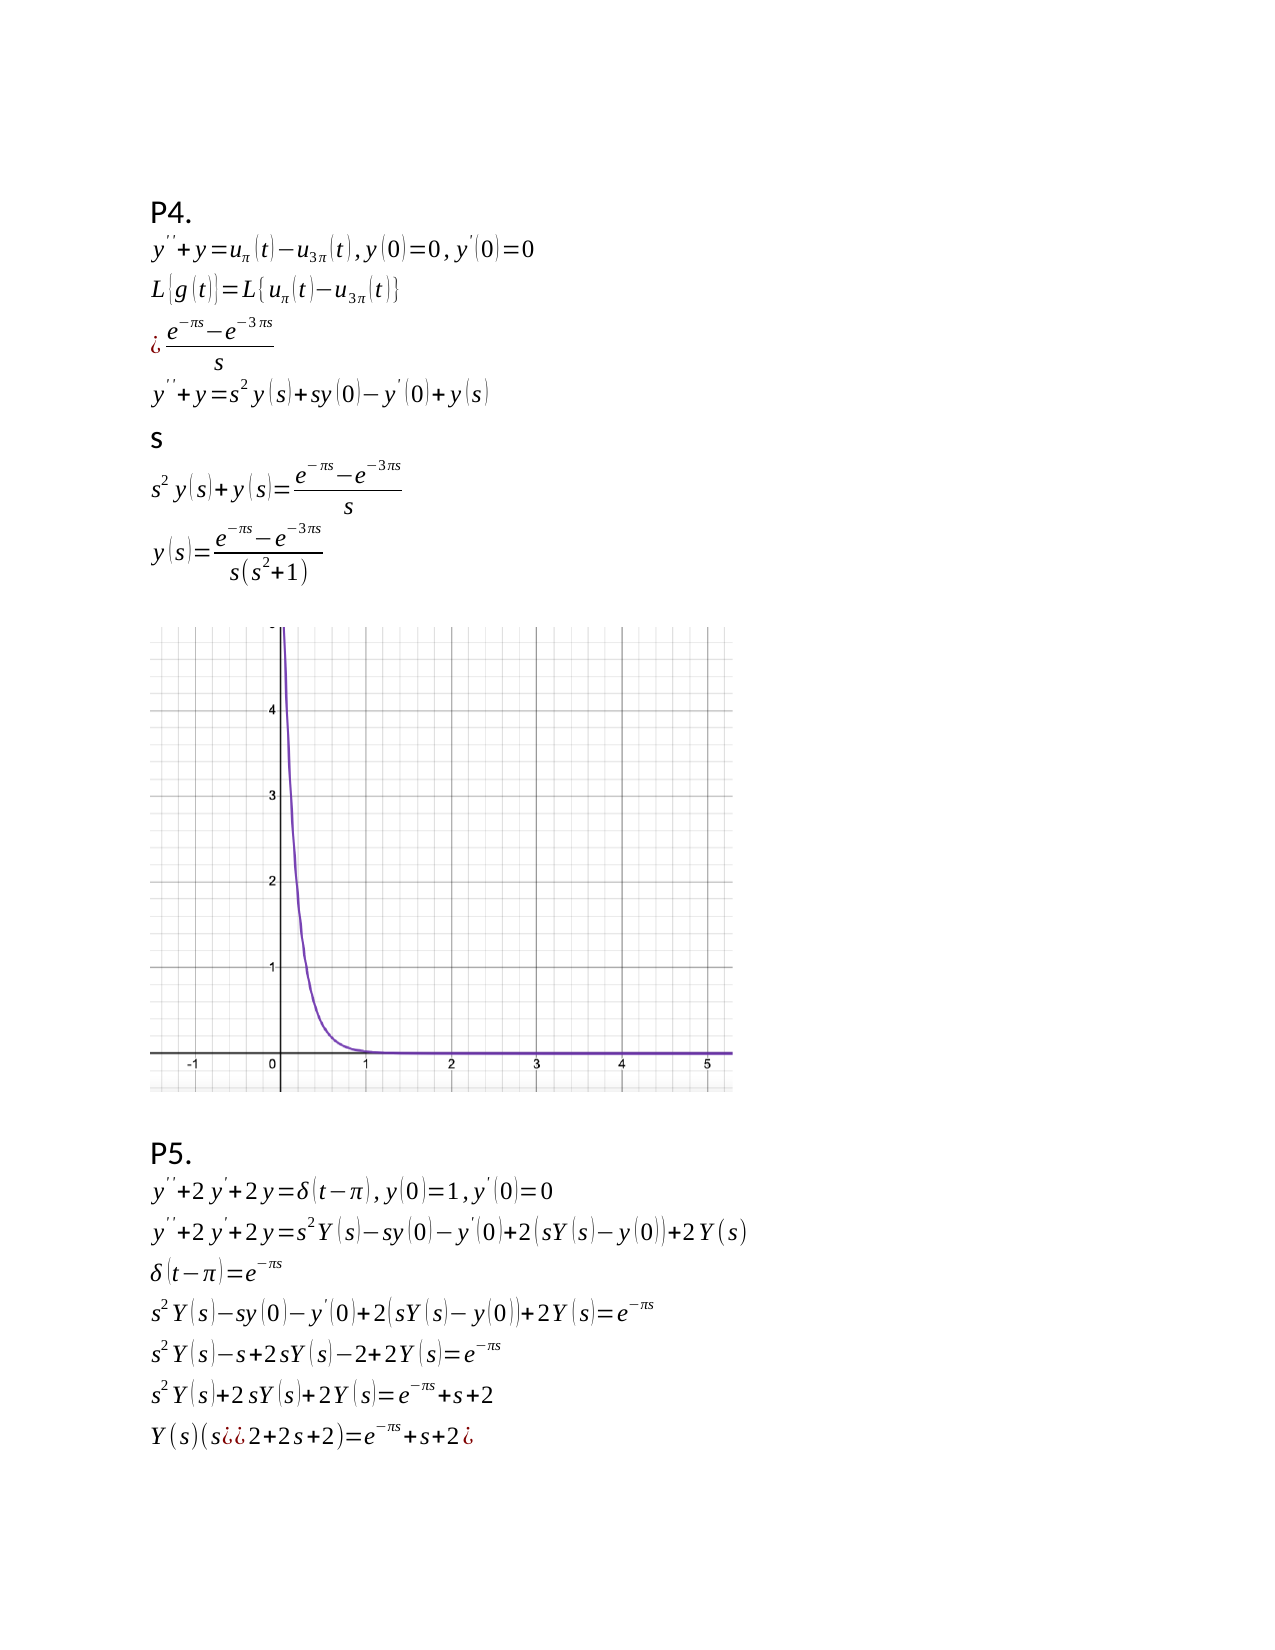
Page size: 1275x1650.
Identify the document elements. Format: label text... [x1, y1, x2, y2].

picture [150, 627, 733, 1092]
text s [150, 416, 1125, 457]
text P5. [150, 1132, 1125, 1173]
text P4. [150, 191, 1125, 231]
